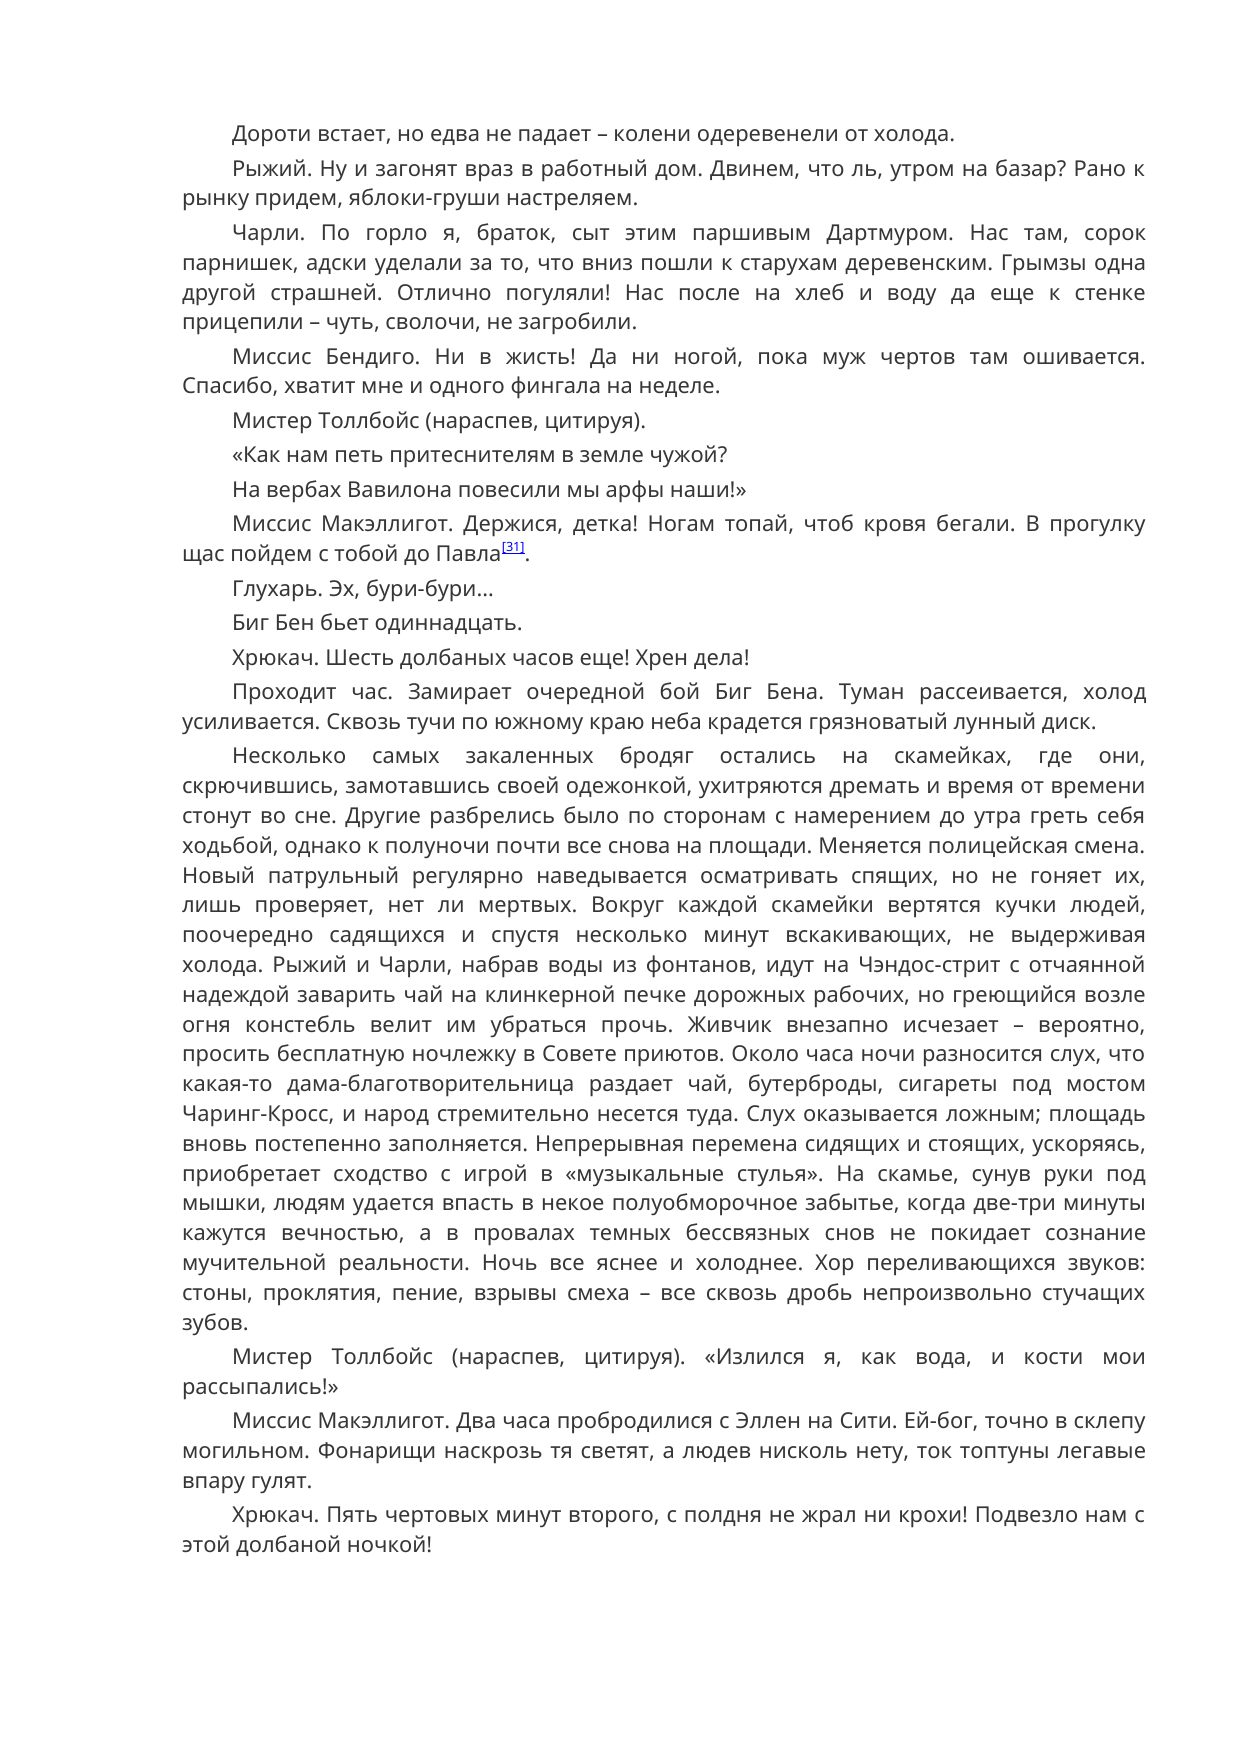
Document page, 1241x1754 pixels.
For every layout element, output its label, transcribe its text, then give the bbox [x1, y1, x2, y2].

text Биг Бен бьет одиннадцать. [182, 607, 1147, 637]
text Миссис Макэллигот. Держися, детка! Ногам топай, чтоб кровя бегали. В прогулку щас пойдем с тобой до Павла[31]. [182, 508, 1147, 568]
text Хрюкач. Пять чертовых минут второго, с полдня не жрал ни крохи! Подвезло нам с этой долбаной ночкой! [182, 1499, 1147, 1559]
text Мистер Толлбойс (нараспев, цитируя). «Излился я, как вода, и кости мои рассыпались!» [182, 1341, 1147, 1401]
text На вербах Вавилона повесили мы арфы наши!» [182, 474, 1147, 504]
text Несколько самых закаленных бродяг остались на скамейках, где они, скрючившись, замотавшись своей одежонкой, ухитряются дремать и время от времени стонут во сне. Другие разбрелись было по сторонам с намерением до утра греть себя ходьбой, однако к полуночи почти все снова на площади. Меняется полицейская смена. Новый патрульный регулярно наведывается осматривать спящих, но не гоняет их, лишь проверяет, нет ли мертвых. Вокруг каждой скамейки вертятся кучки людей, поочередно садящихся и спустя несколько минут вскакивающих, не выдерживая холода. Рыжий и Чарли, набрав воды из фонтанов, идут на Чэндос-стрит с отчаянной надеждой заварить чай на клинкерной печке дорожных рабочих, но греющийся возле огня констебль велит им убраться прочь. Живчик внезапно исчезает – вероятно, просить бесплатную ночлежку в Совете приютов. Около часа ночи разносится слух, что какая-то дама-благотворительница раздает чай, бутерброды, сигареты под мостом Чаринг-Кросс, и народ стремительно несется туда. Слух оказывается ложным; площадь вновь постепенно заполняется. Непрерывная перемена сидящих и стоящих, ускоряясь, приобретает сходство с игрой в «музыкальные стулья». На скамье, сунув руки под мышки, людям удается впасть в некое полуобморочное забытье, когда две-три минуты кажутся вечностью, а в провалах темных бессвязных снов не покидает сознание мучительной реальности. Ночь все яснее и холоднее. Хор переливающихся звуков: стоны, проклятия, пение, взрывы смеха – все сквозь дробь непроизвольно стучащих зубов. [182, 740, 1147, 1336]
text Дороти встает, но едва не падает – колени одеревенели от холода. [182, 118, 1147, 148]
text Миссис Бендиго. Ни в жисть! Да ни ногой, пока муж чертов там ошивается. Спасибо, хватит мне и одного фингала на неделе. [182, 341, 1147, 400]
text Миссис Макэллигот. Два часа пробродилися с Эллен на Сити. Ей-бог, точно в склепу могильном. Фонарищи наскрозь тя светят, а людев нисколь нету, ток топтуны легавые впару гулят. [182, 1405, 1147, 1494]
text Хрюкач. Шесть долбаных часов еще! Хрен дела! [182, 642, 1147, 671]
text Рыжий. Ну и загонят враз в работный дом. Двинем, что ль, утром на базар? Рано к рынку придем, яблоки-груши настреляем. [182, 153, 1147, 212]
text Проходит час. Замирает очередной бой Биг Бена. Туман рассеивается, холод усиливается. Сквозь тучи по южному краю неба крадется грязноватый лунный диск. [182, 676, 1147, 736]
text «Как нам петь притеснителям в земле чужой? [182, 439, 1147, 469]
text Мистер Толлбойс (нараспев, цитируя). [182, 405, 1147, 435]
text Чарли. По горло я, браток, сыт этим паршивым Дартмуром. Нас там, сорок парнишек, адски уделали за то, что вниз пошли к старухам деревенским. Грымзы одна другой страшней. Отлично погуляли! Нас после на хлеб и воду да еще к стенке прицепили – чуть, сволочи, не загробили. [182, 217, 1147, 336]
text Глухарь. Эх, бури-бури… [182, 573, 1147, 602]
